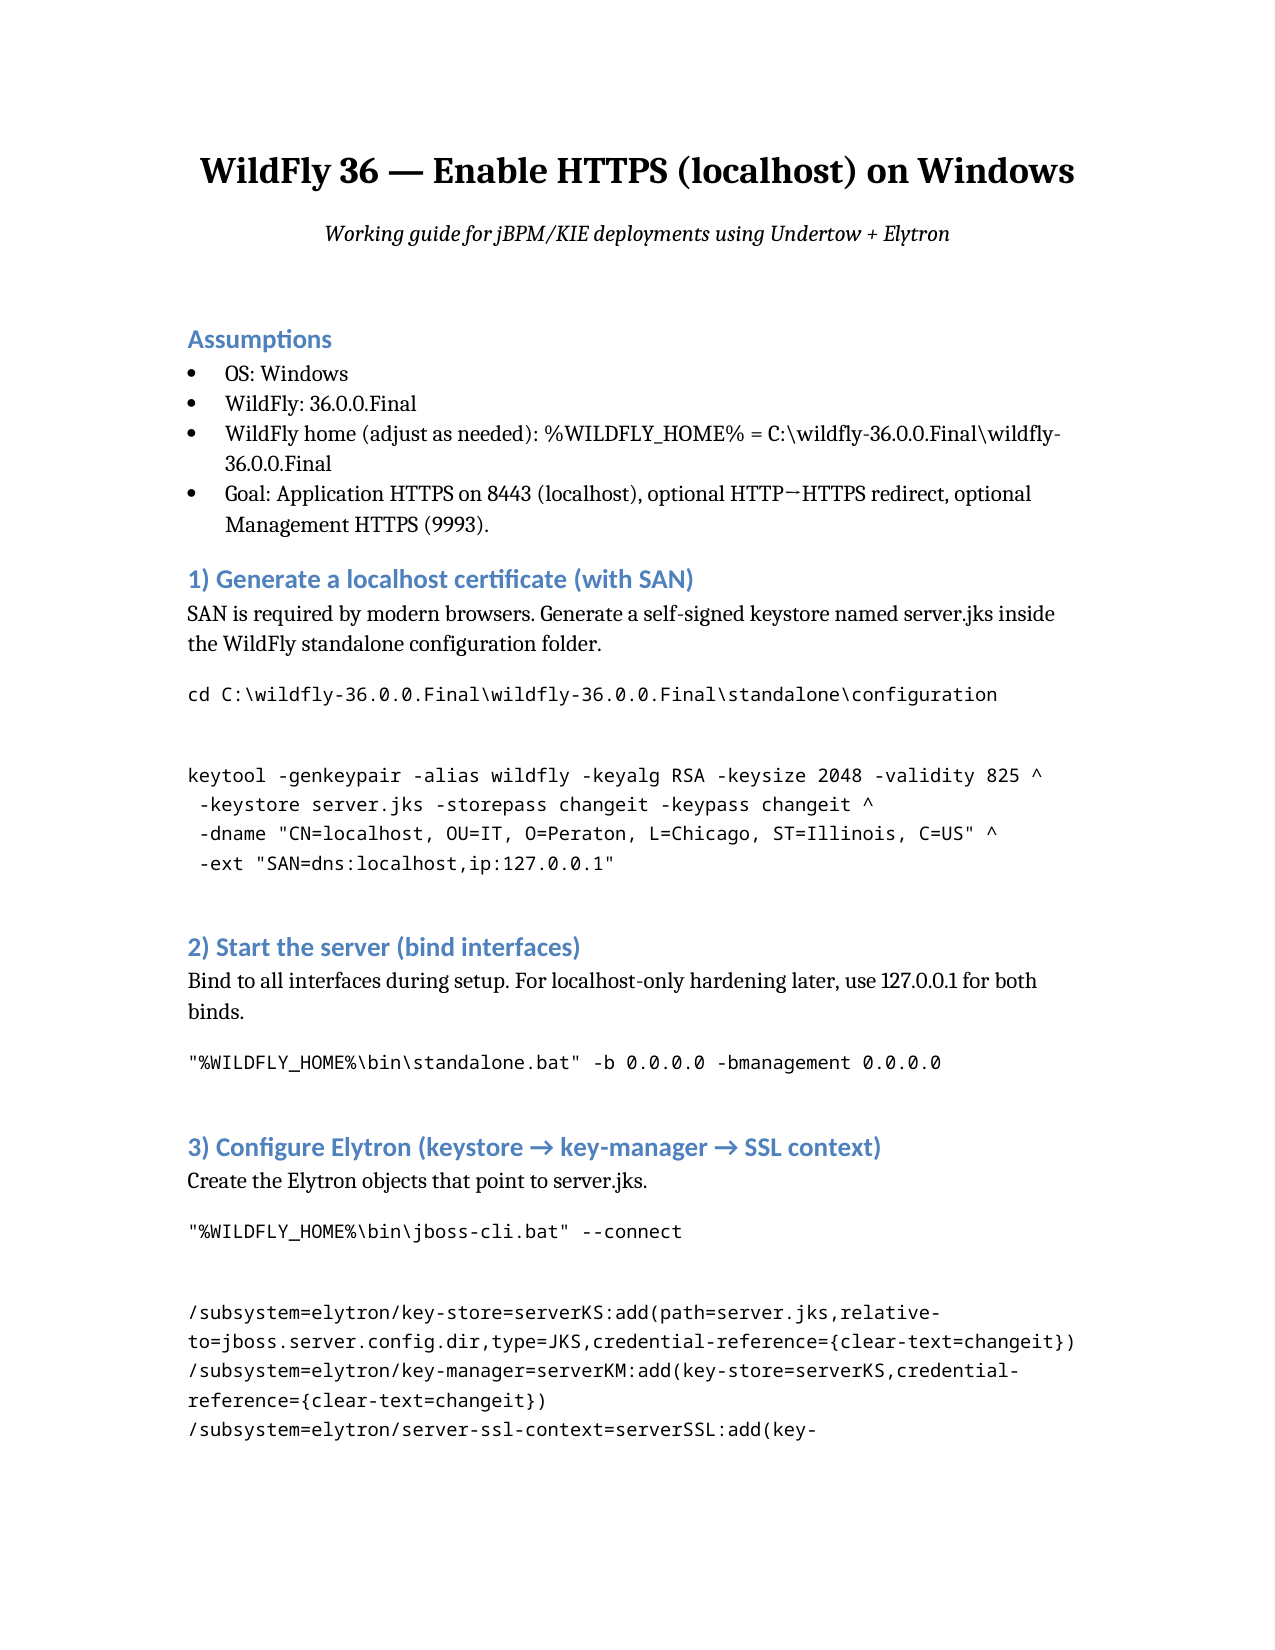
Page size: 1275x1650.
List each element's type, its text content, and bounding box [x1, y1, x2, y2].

list Goal: Application HTTPS on 8443 (localhost), optional HTTP→HTTPS redirect, optional Management HTTPS (9993). [187, 481, 1087, 538]
text keytool -genkeypair -alias wildfly -keyalg RSA -keysize 2048 -validity 825 ^ -keystore server.jks -storepass changeit -keypass changeit ^ -dname "CN=localhost, OU=IT, O=Peraton, L=Chicago, ST=Illinois, C=US" ^ -ext "SAN=dns:localhost,ip:127.0.0.1" [187, 762, 1087, 906]
subtitle 1) Generate a localhost certificate (with SAN) [187, 562, 1087, 596]
text Bind to all interfaces during setup. For localhost‑only hardening later, use 127.0.0.1 for both binds. [187, 968, 1087, 1025]
list WildFly home (adjust as needed): %WILDFLY_HOME% = C:\wildfly-36.0.0.Final\wildfly-36.0.0.Final [187, 421, 1087, 477]
list OS: Windows [187, 360, 1087, 387]
text cd C:\wildfly-36.0.0.Final\wildfly-36.0.0.Final\standalone\configuration [187, 682, 1087, 737]
text SAN is required by modern browsers. Generate a self‑signed keystore named server.jks inside the WildFly standalone configuration folder. [187, 600, 1087, 657]
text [187, 1299, 1087, 1442]
subtitle 3) Configure Elytron (keystore → key‑manager → SSL context) [187, 1130, 1087, 1163]
subtitle 2) Start the server (bind interfaces) [187, 930, 1087, 963]
text WildFly 36 — Enable HTTPS (localhost) on Windows [187, 150, 1087, 193]
text Working guide for jBPM/KIE deployments using Undertow + Elytron [187, 220, 1087, 247]
text Create the Elytron objects that point to server.jks. [187, 1168, 1087, 1194]
text "%WILDFLY_HOME%\bin\standalone.bat" -b 0.0.0.0 -bmanagement 0.0.0.0 [187, 1049, 1087, 1105]
text "%WILDFLY_HOME%\bin\jboss-cli.bat" --connect [187, 1219, 1087, 1274]
list WildFly: 36.0.0.Final [187, 391, 1087, 417]
subtitle Assumptions [187, 322, 1087, 356]
